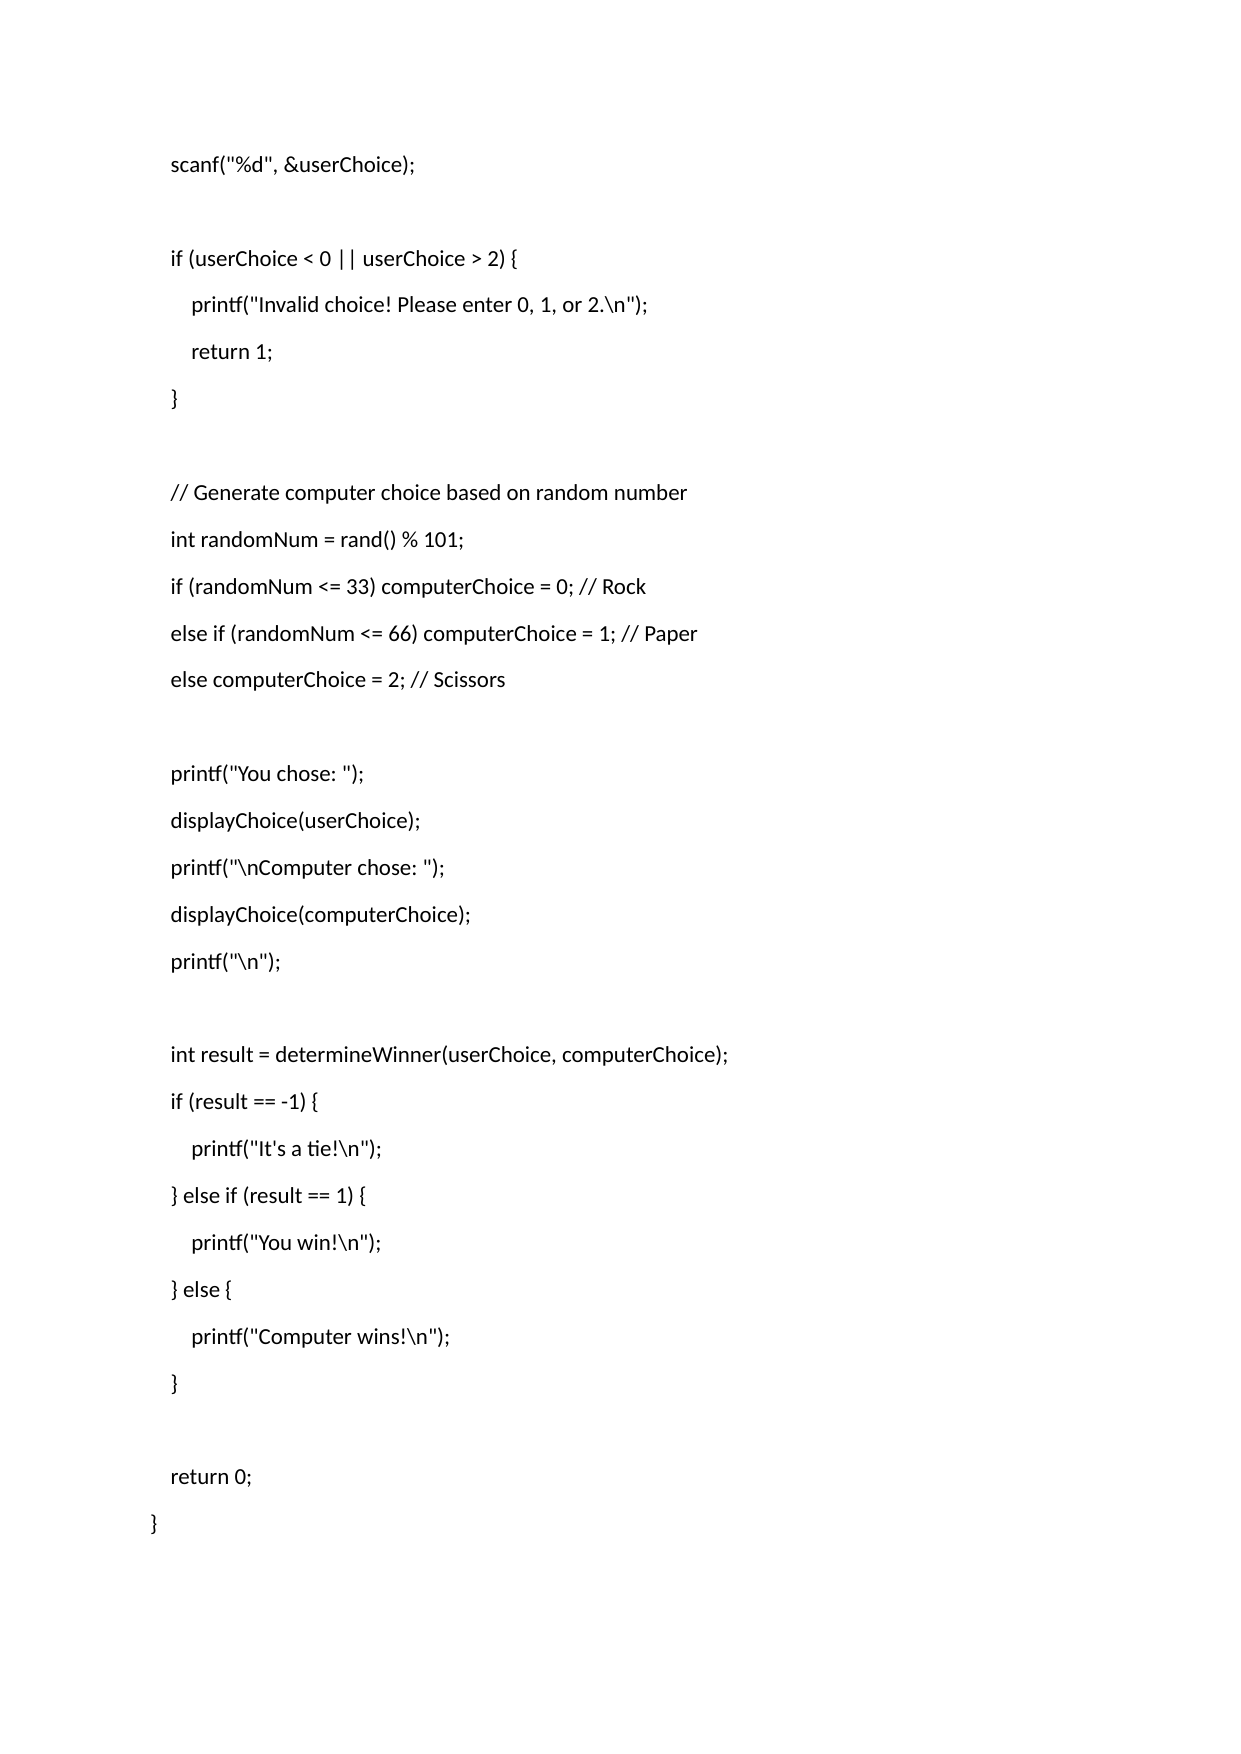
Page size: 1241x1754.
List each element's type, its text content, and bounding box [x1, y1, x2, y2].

text printf("You chose: "); [150, 759, 1090, 787]
text if (randomNum <= 33) computerChoice = 0; // Rock [150, 572, 1090, 600]
text int result = determineWinner(userChoice, computerChoice); [150, 1041, 1090, 1069]
text // Generate computer choice based on random number [150, 478, 1090, 506]
text printf("\n"); [150, 947, 1090, 975]
text else computerChoice = 2; // Scissors [150, 666, 1090, 694]
text int randomNum = rand() % 101; [150, 525, 1090, 553]
text } [150, 1509, 1090, 1537]
text } else { [150, 1275, 1090, 1303]
text printf("You win!\n"); [150, 1228, 1090, 1256]
text printf("Invalid choice! Please enter 0, 1, or 2.\n"); [150, 291, 1090, 319]
text printf("Computer wins!\n"); [150, 1322, 1090, 1350]
text return 1; [150, 337, 1090, 366]
text } [150, 1369, 1090, 1397]
text displayChoice(userChoice); [150, 806, 1090, 834]
text scanf("%d", &userChoice); [150, 150, 1090, 178]
text } [150, 384, 1090, 412]
text } else if (result == 1) { [150, 1181, 1090, 1209]
text displayChoice(computerChoice); [150, 900, 1090, 928]
text return 0; [150, 1462, 1090, 1491]
text printf("\nComputer chose: "); [150, 853, 1090, 881]
text printf("It's a tie!\n"); [150, 1134, 1090, 1162]
text else if (randomNum <= 66) computerChoice = 1; // Paper [150, 619, 1090, 647]
text if (result == -1) { [150, 1087, 1090, 1116]
text if (userChoice < 0 || userChoice > 2) { [150, 244, 1090, 272]
